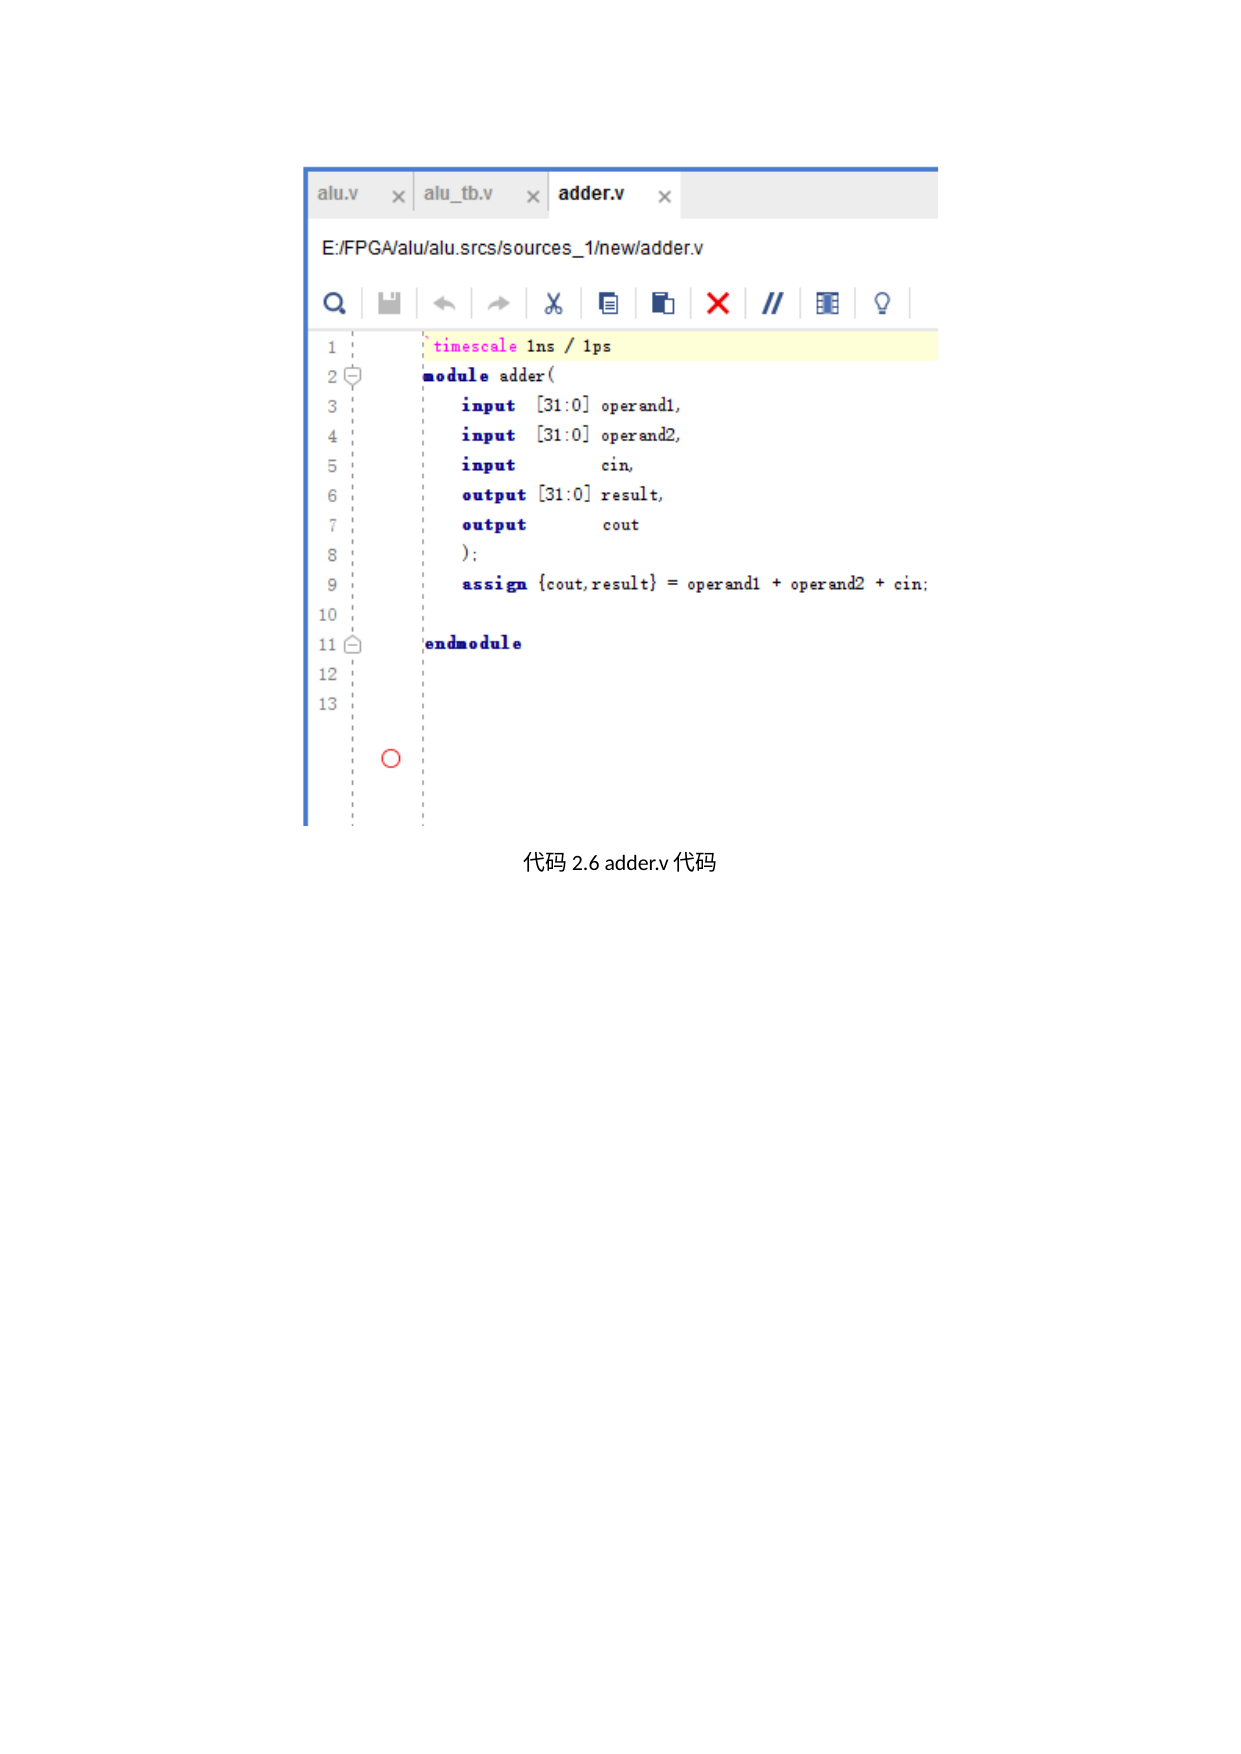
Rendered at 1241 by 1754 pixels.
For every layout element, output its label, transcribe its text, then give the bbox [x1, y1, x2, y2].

picture [302, 162, 939, 826]
text 代码2.6 adder.v代码 [187, 844, 1053, 877]
